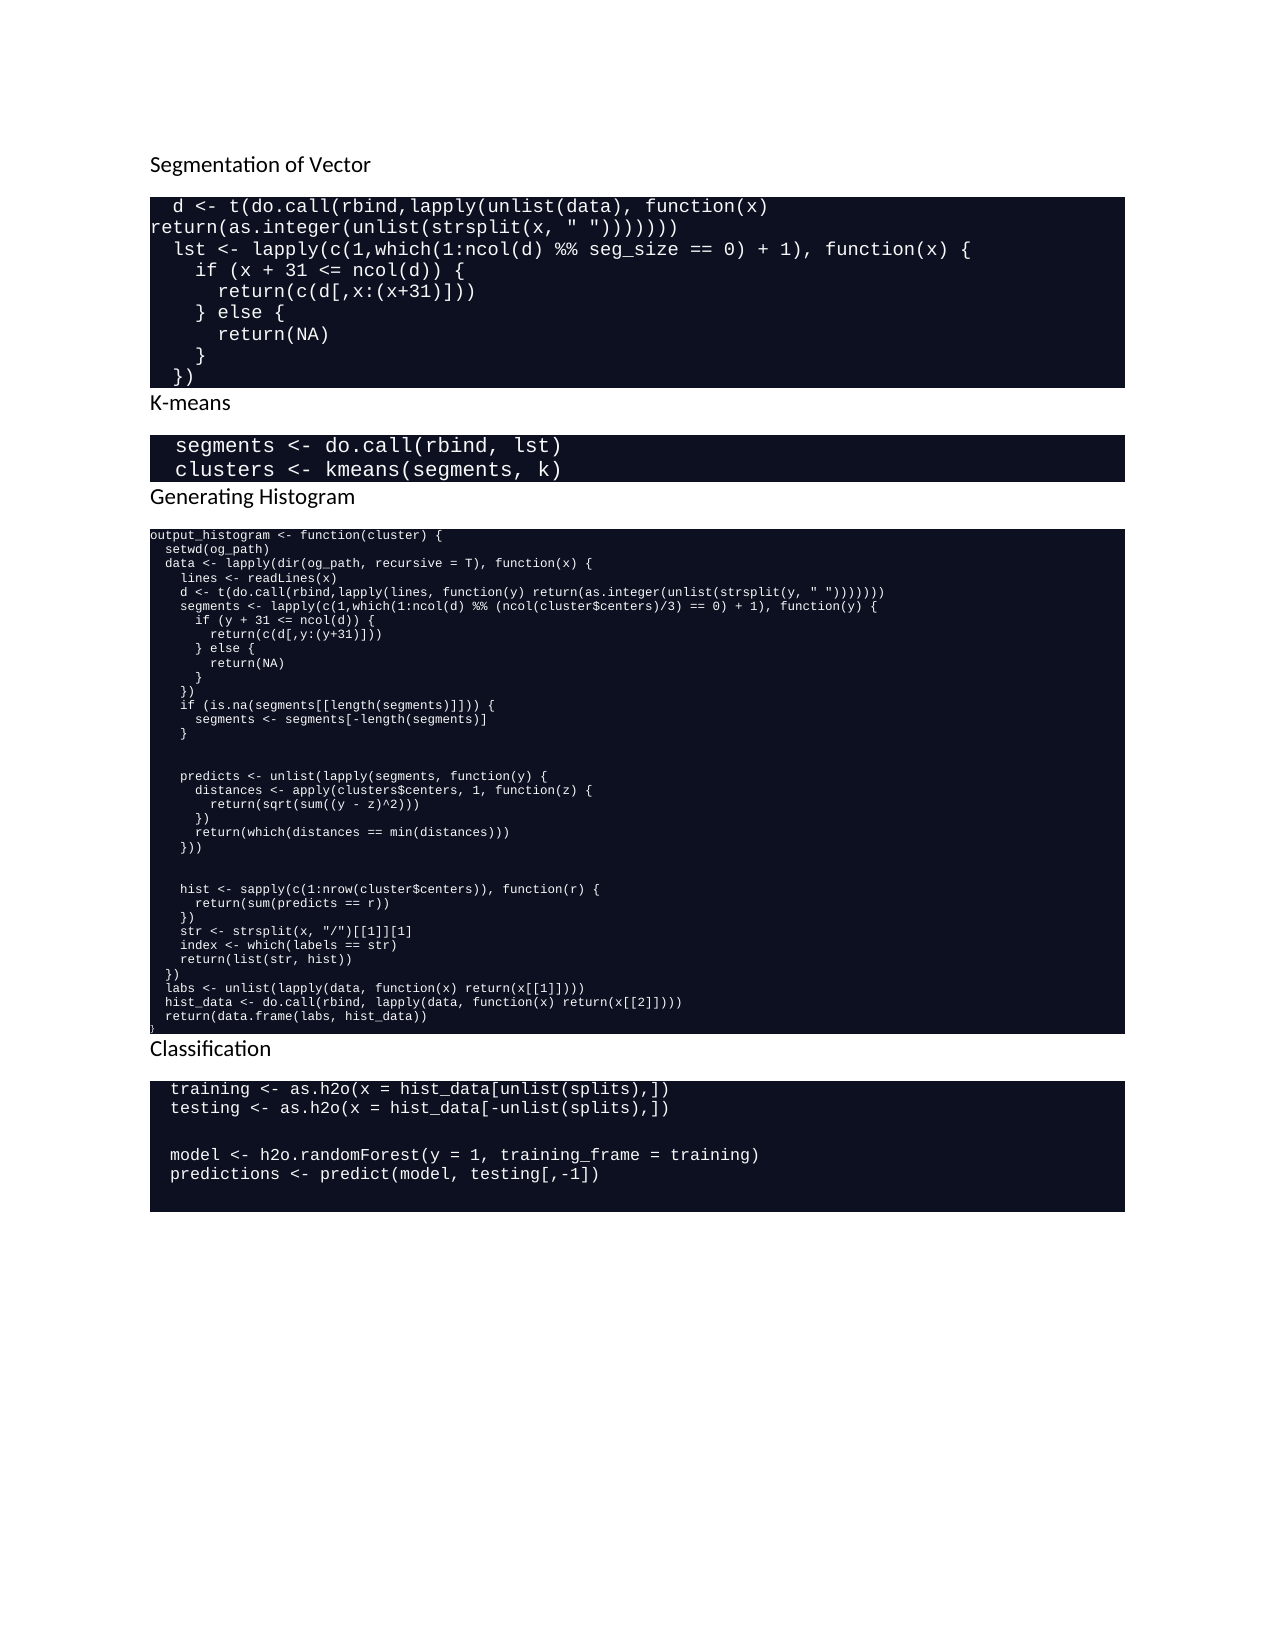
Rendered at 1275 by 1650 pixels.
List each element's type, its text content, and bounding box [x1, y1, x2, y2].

text setwd(og_path) [150, 543, 1125, 557]
text } [150, 671, 1125, 685]
text if (y + 31 <= ncol(d)) { [150, 614, 1125, 628]
text data <- lapply(dir(og_path, recursive = T), function(x) { [150, 557, 1125, 572]
text }) [150, 685, 1125, 699]
text } [150, 727, 1125, 742]
text model <- h2o.randomForest(y = 1, training_frame = training) [150, 1146, 1125, 1165]
text return(sum(predicts == r)) [150, 897, 1125, 911]
text lst <- lapply(c(1,which(1:ncol(d) %% seg_size == 0) + 1), function(x) { [150, 239, 1125, 261]
text }) [150, 968, 1125, 982]
text return(sqrt(sum((y - z)^2))) [150, 798, 1125, 812]
text if (x + 31 <= ncol(d)) { [150, 261, 1125, 282]
text output_histogram <- function(cluster) { [150, 529, 1125, 543]
text } else { [150, 303, 1125, 324]
text training <- as.h2o(x = hist_data[unlist(splits),]) [150, 1081, 1125, 1099]
text Classification [150, 1034, 1125, 1062]
text d <- t(do.call(rbind,lapply(unlist(data), function(x) return(as.integer(unlist(strsplit(x, " "))))))) [150, 197, 1125, 239]
text } else { [150, 642, 1125, 657]
text })) [150, 841, 1125, 855]
text return(list(str, hist)) [150, 953, 1125, 968]
text return(c(d[,x:(x+31)])) [150, 282, 1125, 303]
text clusters <- kmeans(segments, k) [150, 459, 1125, 482]
text return(data.frame(labs, hist_data)) [150, 1010, 1125, 1024]
text testing <- as.h2o(x = hist_data[-unlist(splits),]) [150, 1099, 1125, 1118]
text predicts <- unlist(lapply(segments, function(y) { [150, 770, 1125, 784]
text K-means [150, 388, 1125, 416]
text segments <- do.call(rbind, lst) [150, 435, 1125, 459]
text hist_data <- do.call(rbind, lapply(data, function(x) return(x[[2]]))) [150, 996, 1125, 1010]
text hist <- sapply(c(1:nrow(cluster$centers)), function(r) { [150, 883, 1125, 897]
text }) [150, 367, 1125, 388]
text } [150, 346, 1125, 367]
text d <- t(do.call(rbind,lapply(lines, function(y) return(as.integer(unlist(strsplit(y, " "))))))) [150, 586, 1125, 600]
text if (is.na(segments[[length(segments)]])) { [150, 699, 1125, 713]
text str <- strsplit(x, "/")[[1]][1] [150, 925, 1125, 939]
text segments <- lapply(c(1,which(1:ncol(d) %% (ncol(cluster$centers)/3) == 0) + 1), function(y) { [150, 600, 1125, 614]
text }) [150, 911, 1125, 925]
text index <- which(labels == str) [150, 939, 1125, 953]
text return(c(d[,y:(y+31)])) [150, 628, 1125, 642]
text return(which(distances == min(distances))) [150, 826, 1125, 841]
text distances <- apply(clusters$centers, 1, function(z) { [150, 784, 1125, 798]
text segments <- segments[-length(segments)] [150, 713, 1125, 727]
text Generating Histogram [150, 482, 1125, 510]
text predictions <- predict(model, testing[,-1]) [150, 1165, 1125, 1184]
text lines <- readLines(x) [150, 572, 1125, 586]
text labs <- unlist(lapply(data, function(x) return(x[[1]]))) [150, 982, 1125, 996]
text return(NA) [150, 324, 1125, 346]
text return(NA) [150, 657, 1125, 671]
text }) [150, 812, 1125, 826]
text Segmentation of Vector [150, 150, 1125, 178]
